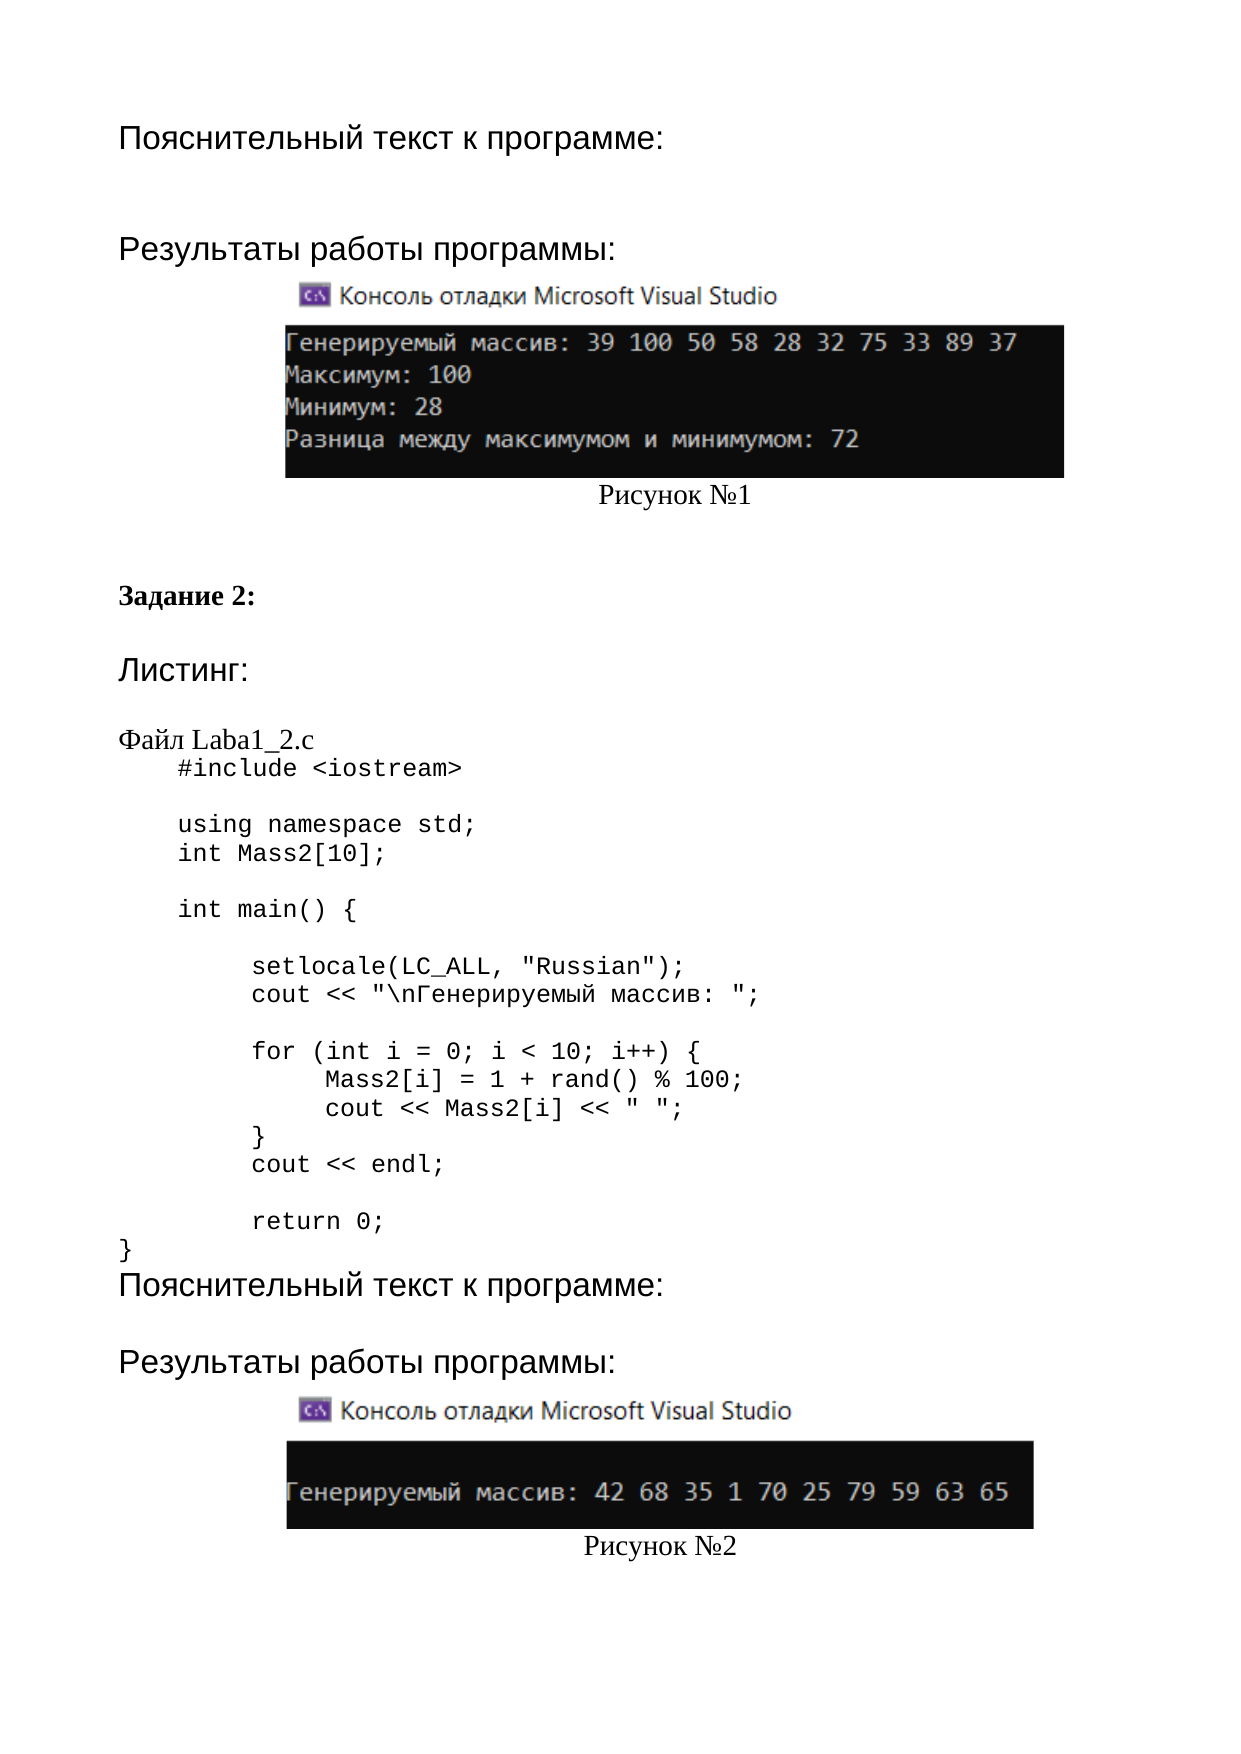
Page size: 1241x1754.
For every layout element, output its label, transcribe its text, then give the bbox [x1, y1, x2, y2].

text Mass2[i] = 1 + rand() % 100; [177, 1067, 1152, 1095]
text Результаты работы программы: [118, 1342, 1152, 1381]
text Рисунок №2 [118, 1528, 1202, 1562]
text Файл Laba1_2.c [118, 722, 1152, 755]
text Задание 2: [118, 578, 1152, 611]
text Листинг: [118, 650, 1152, 688]
text } [118, 1237, 1152, 1265]
text using namespace std; [177, 812, 1152, 840]
text int Mass2[10]; [177, 840, 1152, 869]
picture [285, 267, 1065, 478]
text #include <iostream> [177, 755, 1152, 784]
text cout << Mass2[i] << " "; [177, 1095, 1152, 1124]
text cout << "\nГенерируемый массив: "; [177, 982, 1152, 1010]
text Пояснительный текст к программе: [118, 118, 1152, 157]
text for (int i = 0; i < 10; i++) { [177, 1039, 1152, 1067]
text Пояснительный текст к программе: [118, 1265, 1152, 1304]
text Рисунок №1 [118, 477, 1231, 511]
text setlocale(LC_ALL, "Russian"); [177, 954, 1152, 982]
text int main() { [177, 897, 1152, 925]
text cout << endl; [177, 1152, 1152, 1180]
text } [177, 1124, 1152, 1152]
text return 0; [177, 1209, 1152, 1237]
picture [286, 1380, 1034, 1529]
text Результаты работы программы: [118, 228, 1152, 267]
